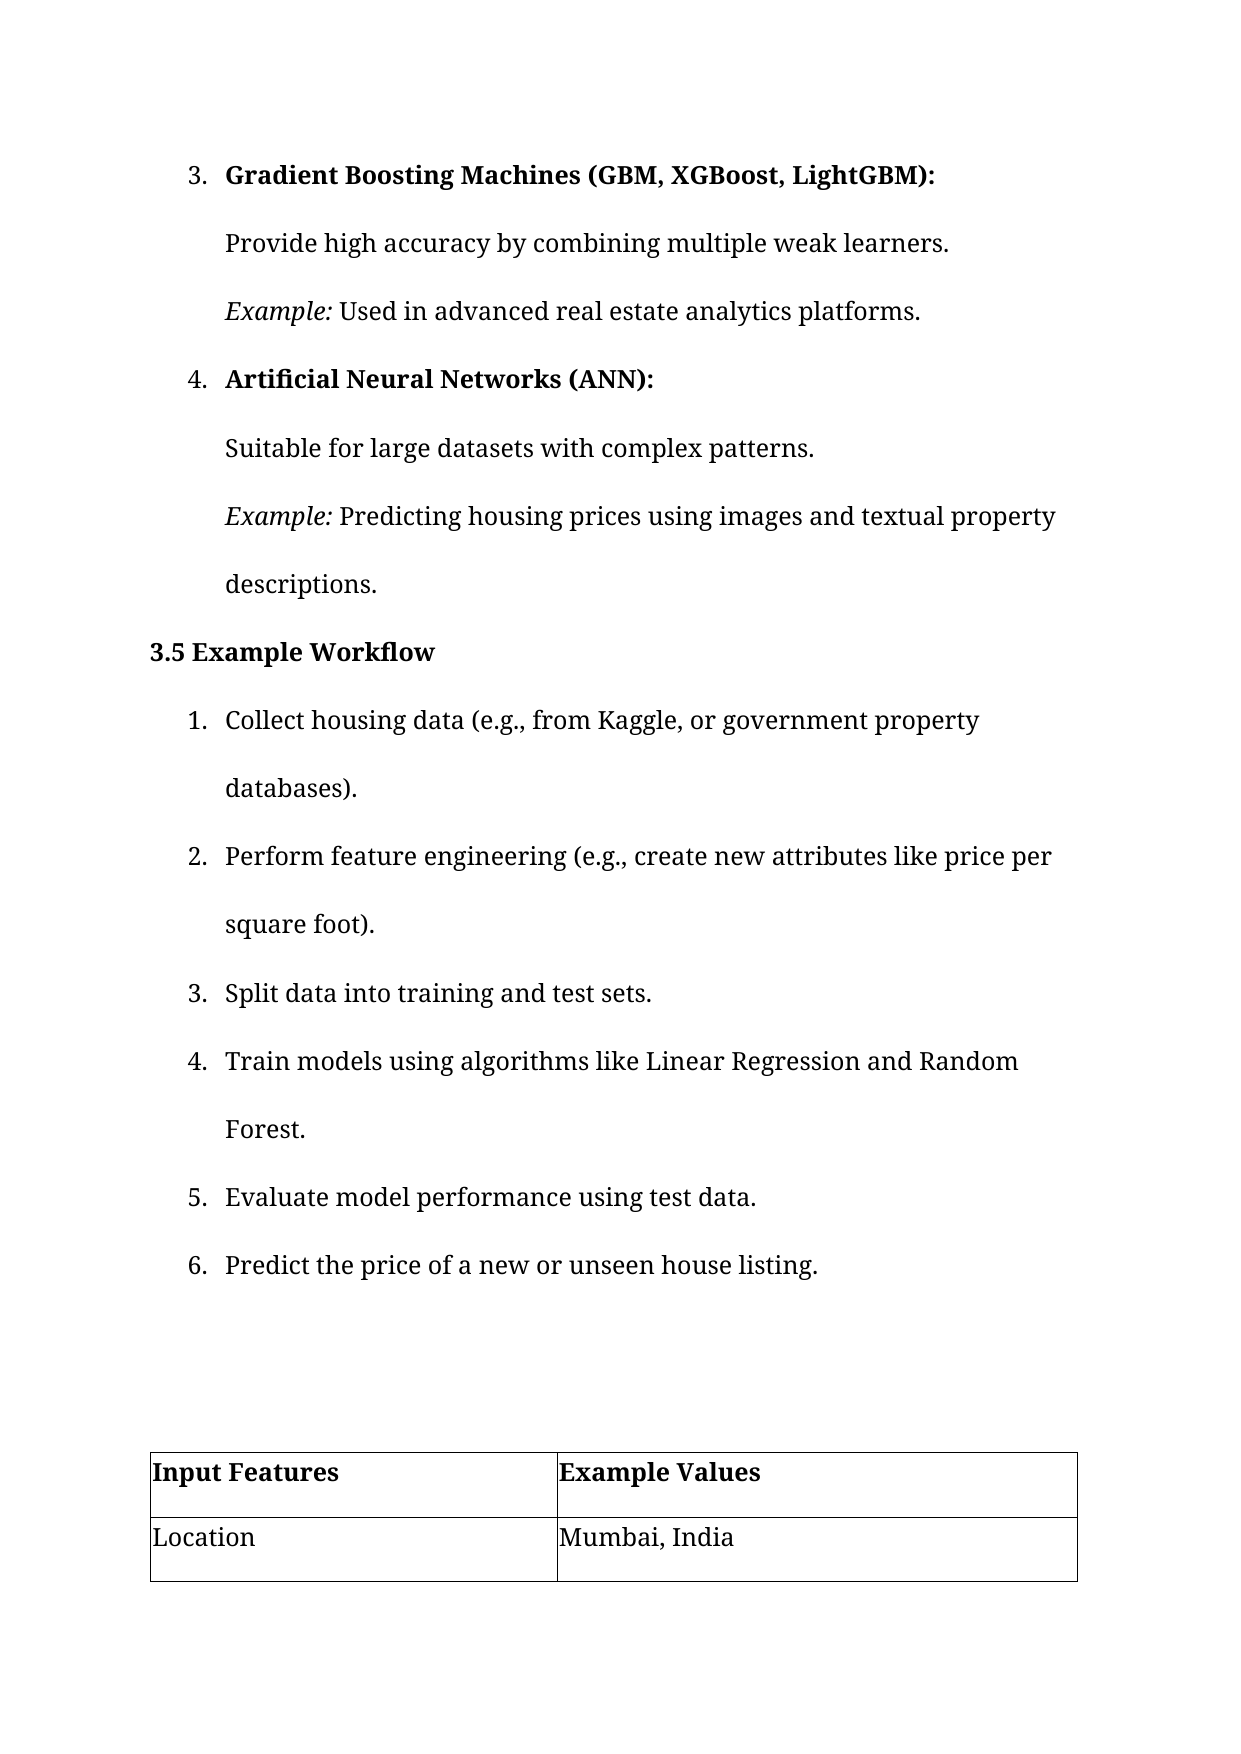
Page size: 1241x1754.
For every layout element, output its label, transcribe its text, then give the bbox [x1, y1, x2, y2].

table_cell Location [151, 1518, 557, 1581]
text Suitable for large datasets with complex patterns. Example: Predicting housing prices using images and textual property descriptions. [225, 430, 1090, 601]
list Perform feature engineering (e.g., create new attributes like price per square foot). [187, 839, 1090, 941]
table_header Input Features [151, 1453, 557, 1517]
list Gradient Boosting Machines (GBM, XGBoost, LightGBM): Provide high accuracy by combining multiple weak learners. Example: Used in advanced real estate analytics platforms. [187, 158, 1090, 328]
list Predict the price of a new or unseen house listing. [187, 1248, 1090, 1282]
list Collect housing data (e.g., from Kaggle, or government property databases). [187, 703, 1090, 805]
table_cell Mumbai, India [558, 1518, 1077, 1581]
list Train models using algorithms like Linear Regression and Random Forest. [187, 1043, 1090, 1146]
text 3.5 Example Workflow [150, 635, 1090, 669]
list Split data into training and test sets. [187, 975, 1090, 1009]
list Artificial Neural Networks (ANN): [187, 362, 1090, 396]
table_header Example Values [558, 1453, 1077, 1517]
list Evaluate model performance using test data. [187, 1180, 1090, 1214]
